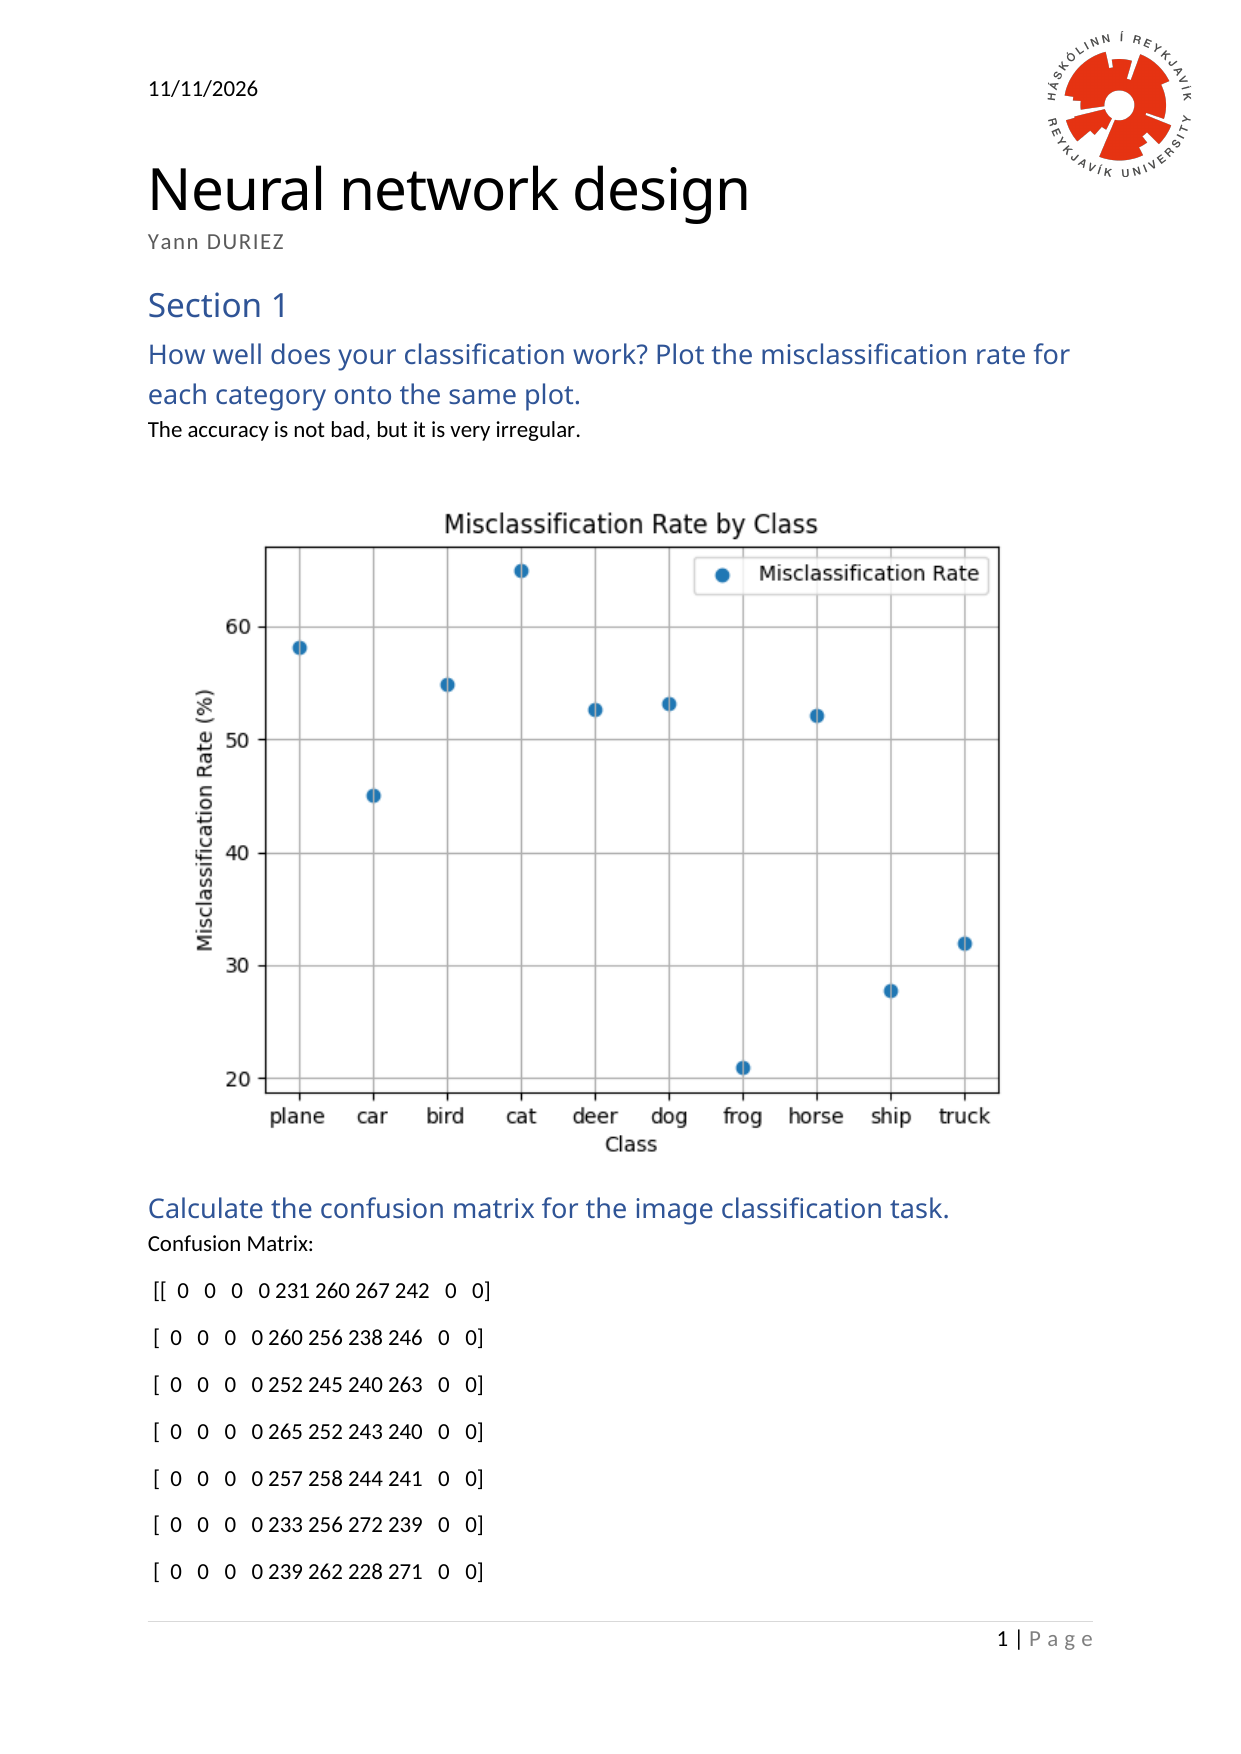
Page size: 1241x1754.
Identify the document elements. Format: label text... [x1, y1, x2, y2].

title Neural network design [148, 148, 1093, 227]
text The accuracy is not bad, but it is very irregular. [148, 415, 1093, 443]
text [ 0 0 0 0 233 256 272 239 0 0] [148, 1511, 1093, 1538]
text [ 0 0 0 0 260 256 238 246 0 0] [148, 1323, 1093, 1351]
subtitle Calculate the confusion matrix for the image classification task. [148, 1189, 1093, 1226]
text Confusion Matrix: [148, 1229, 1093, 1257]
text [ 0 0 0 0 252 245 240 263 0 0] [148, 1370, 1093, 1398]
picture [147, 461, 1093, 1171]
subtitle Yann DURIEZ [148, 227, 1093, 255]
text [ 0 0 0 0 265 252 243 240 0 0] [148, 1417, 1093, 1445]
text [ 0 0 0 0 239 262 228 271 0 0] [148, 1557, 1093, 1585]
subtitle Section 1 [148, 282, 1093, 328]
text [[ 0 0 0 0 231 260 267 242 0 0] [148, 1276, 1093, 1304]
subtitle How well does your classification work? Plot the misclassification rate for each category onto the same plot. [148, 335, 1093, 412]
picture [1047, 31, 1192, 177]
text [ 0 0 0 0 257 258 244 241 0 0] [148, 1464, 1093, 1492]
